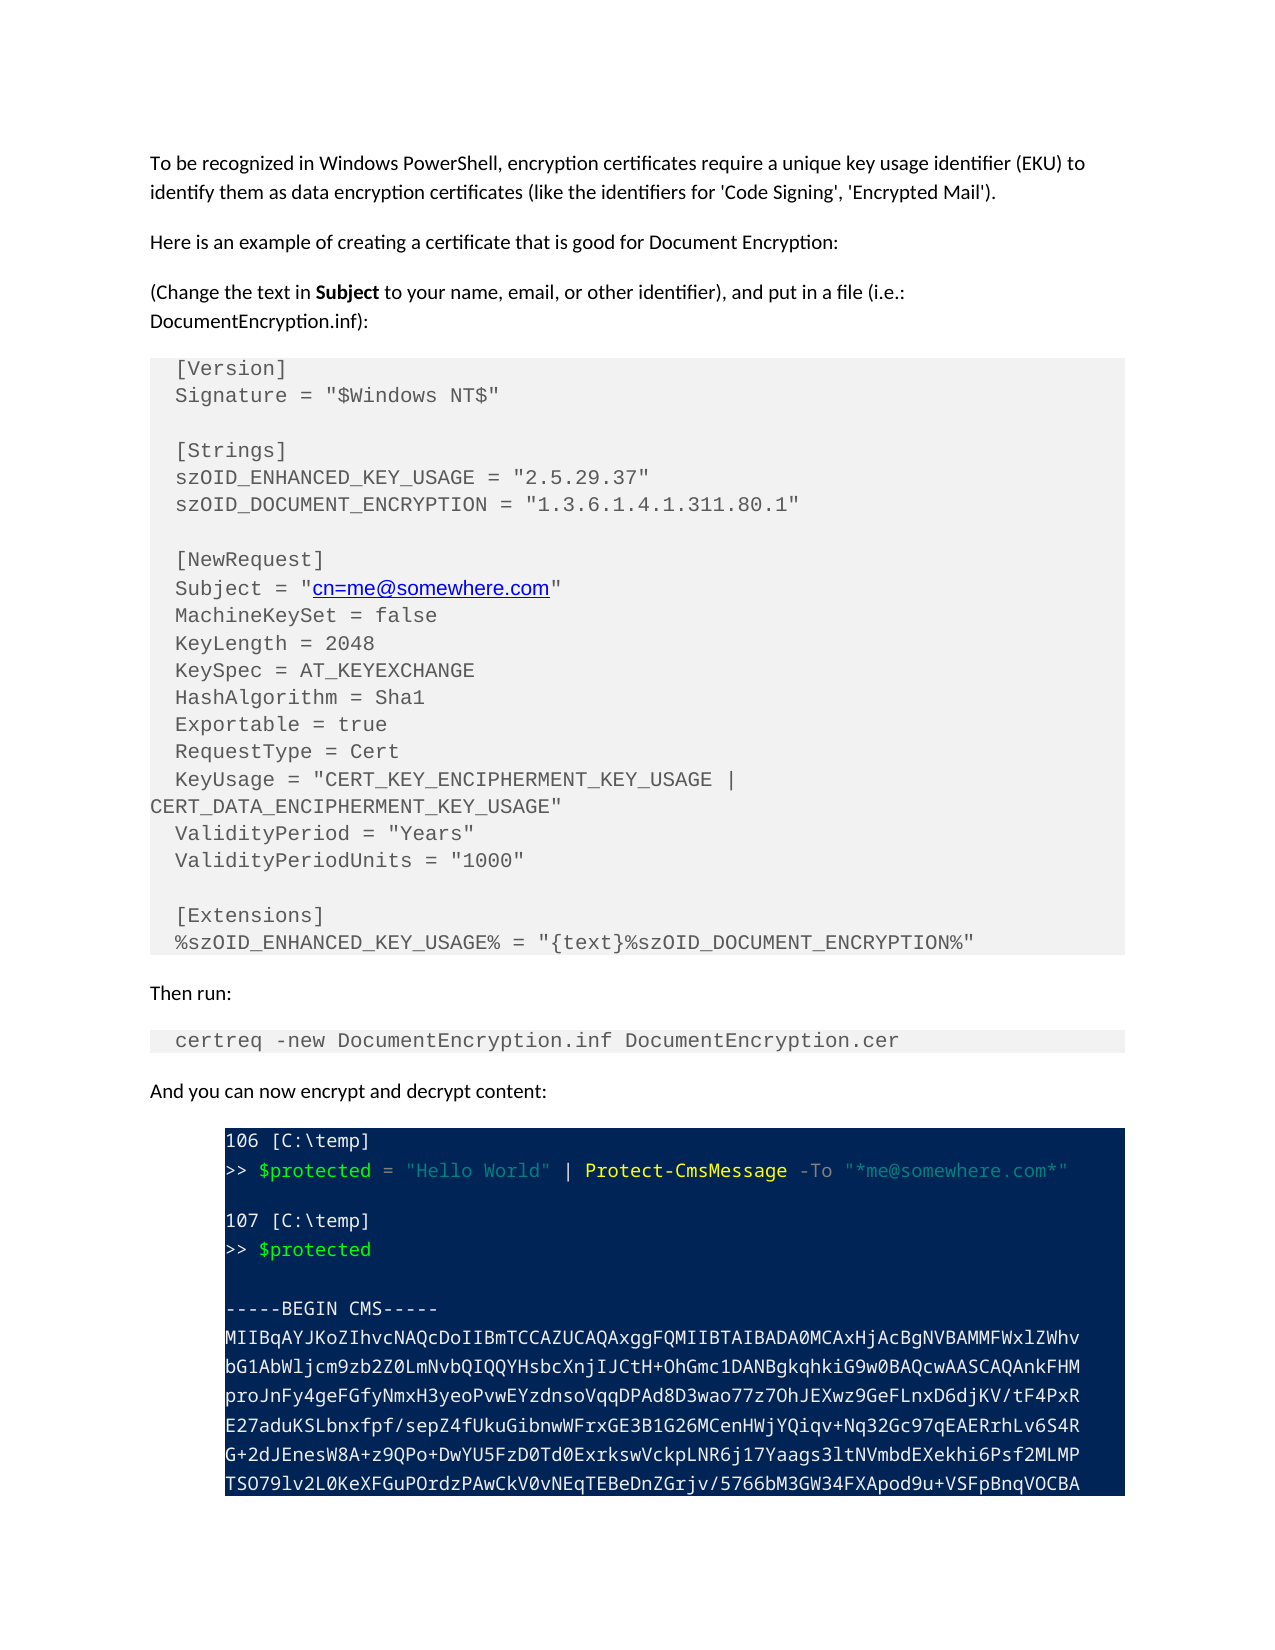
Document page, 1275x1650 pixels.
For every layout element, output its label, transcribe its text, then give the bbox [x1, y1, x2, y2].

text HashAlgorithm = Sha1 [150, 687, 1125, 711]
text Here is an example of creating a certificate that is good for Document Encryption: [150, 229, 1125, 254]
text MachineKeySet = false [150, 606, 1125, 629]
text [Strings] [150, 440, 1125, 463]
text (Change the text in Subject to your name, email, or other identifier), and put in a file (i.e.: DocumentEncryption.inf): [150, 279, 1125, 334]
text To be recognized in Windows PowerShell, encryption certificates require a unique key usage identifier (EKU) to identify them as data encryption certificates (like the identifiers for 'Code Signing', 'Encrypted Mail'). [150, 150, 1125, 204]
text And you can now encrypt and decrypt content: [150, 1078, 1125, 1103]
text Then run: [150, 980, 1125, 1005]
text %szOID_ENHANCED_KEY_USAGE% = "{text}%szOID_DOCUMENT_ENCRYPTION%" [150, 932, 1125, 955]
text [Extensions] [150, 904, 1125, 928]
text certreq -new DocumentEncryption.inf DocumentEncryption.cer [150, 1030, 1125, 1053]
text [NewRequest] [150, 549, 1125, 572]
text szOID_DOCUMENT_ENCRYPTION = "1.3.6.1.4.1.311.80.1" [150, 494, 1125, 518]
text KeySpec = AT_KEYEXCHANGE [150, 660, 1125, 683]
text [Version] [150, 358, 1125, 382]
text Signature = "$Windows NT$" [150, 386, 1125, 409]
text Exportable = true [150, 714, 1125, 738]
text Subject = "cn=me@somewhere.com" [150, 576, 1125, 602]
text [225, 1207, 1125, 1496]
text KeyUsage = "CERT_KEY_ENCIPHERMENT_KEY_USAGE | CERT_DATA_ENCIPHERMENT_KEY_USAGE" [150, 769, 1125, 819]
text KeyLength = 2048 [150, 633, 1125, 656]
text szOID_ENHANCED_KEY_USAGE = "2.5.29.37" [150, 467, 1125, 491]
text ValidityPeriodUnits = "1000" [150, 850, 1125, 874]
text RequestType = Cert [150, 741, 1125, 765]
text ValidityPeriod = "Years" [150, 823, 1125, 847]
text 106 [C:\temp] >> $protected = "Hello World" | Protect-CmsMessage -To "*me@somewhere.com*" [225, 1128, 1125, 1183]
